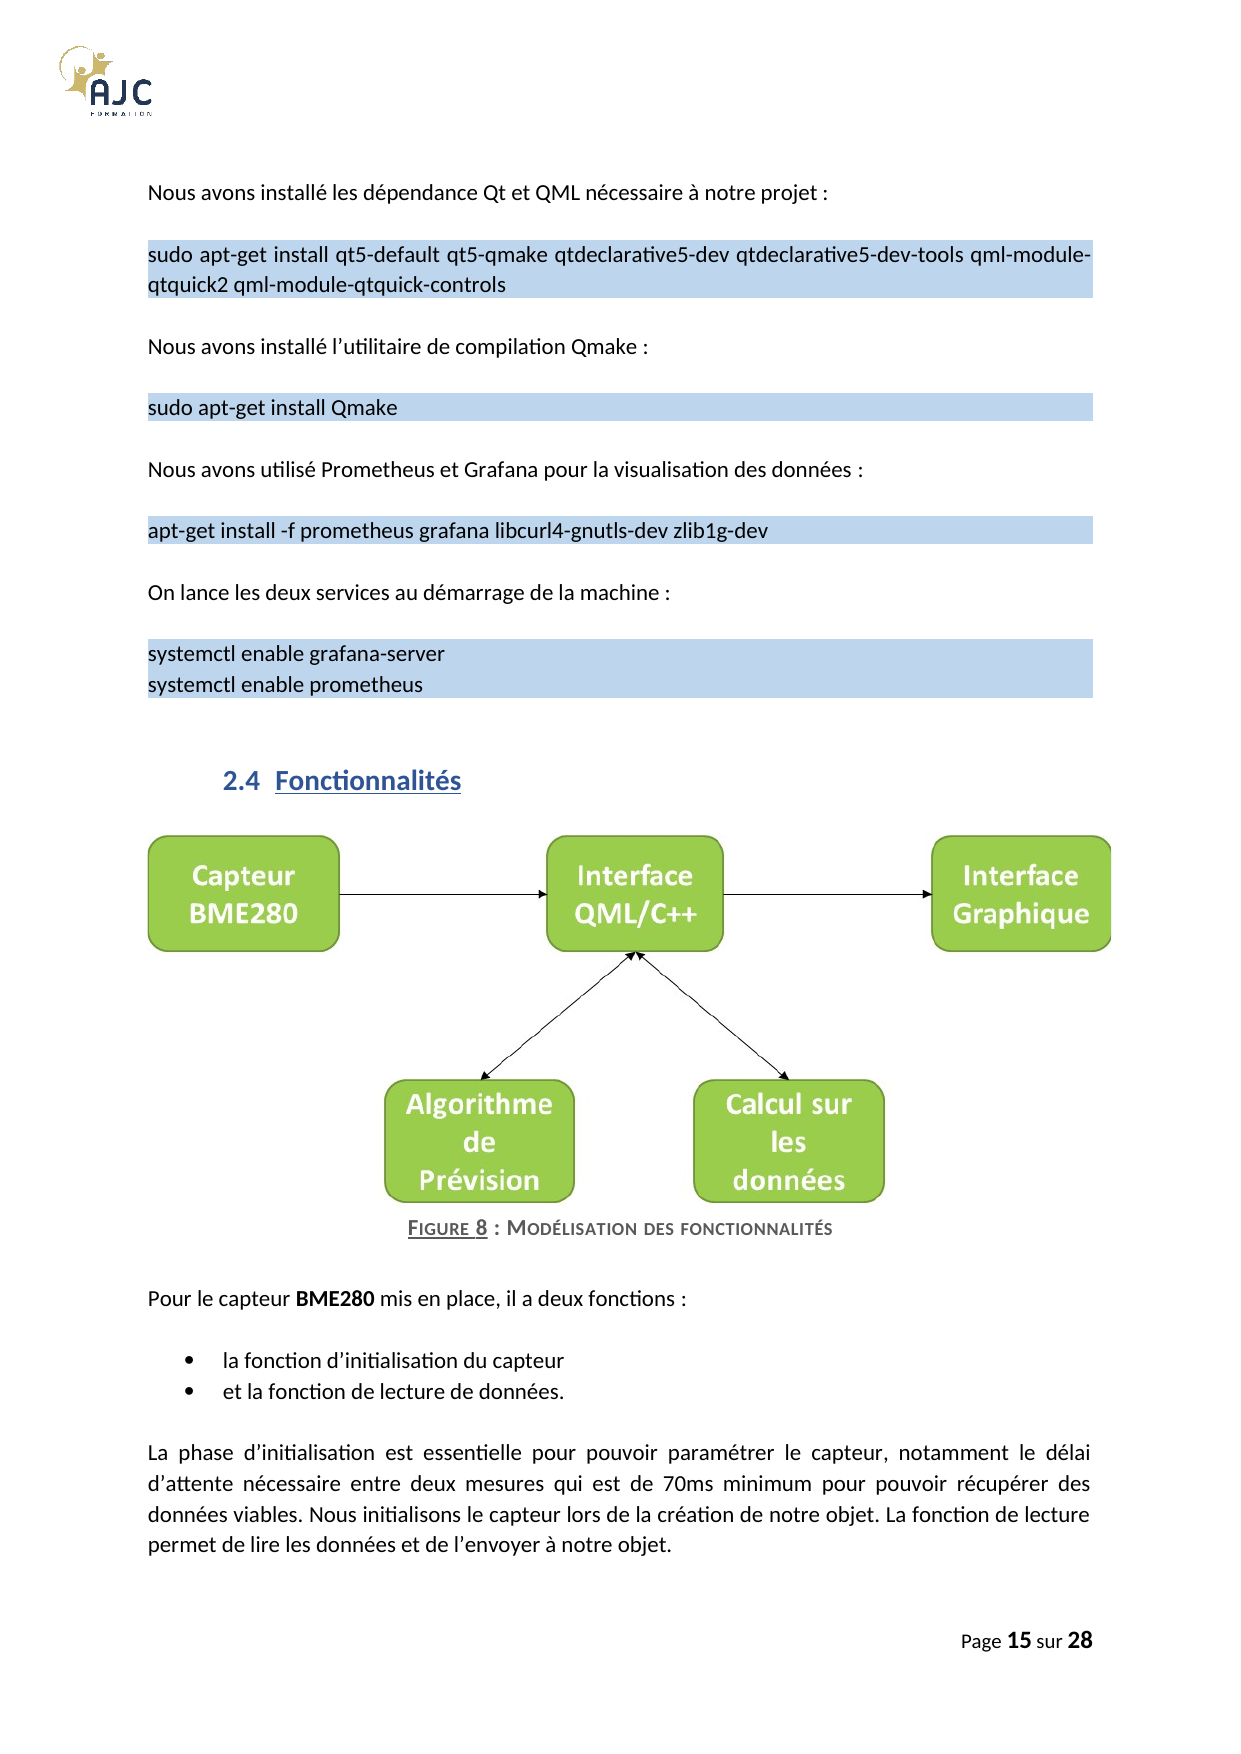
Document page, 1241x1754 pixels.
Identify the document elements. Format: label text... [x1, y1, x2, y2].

list et la fonction de lecture de données. [185, 1377, 1093, 1405]
list la fonction d’initialisation du capteur [185, 1346, 1093, 1374]
text Nous avons installé l’utilitaire de compilation Qmake : [148, 332, 1093, 360]
text On lance les deux services au démarrage de la machine : [148, 578, 1093, 606]
text Nous avons installé les dépendance Qt et QML nécessaire à notre projet : [148, 178, 1093, 206]
text systemctl enable grafana-server [148, 639, 1093, 667]
text systemctl enable prometheus [148, 670, 1093, 698]
text sudo apt-get install Qmake [148, 393, 1093, 421]
text Figure 8 : Modélisation des fonctionnalités [148, 1213, 1093, 1241]
text Pour le capteur BME280 mis en place, il a deux fonctions : [148, 1284, 1093, 1313]
text sudo apt-get install qt5-default qt5-qmake qtdeclarative5-dev qtdeclarative5-dev-tools qml-module-qtquick2 qml-module-qtquick-controls [148, 240, 1093, 298]
subtitle Fonctionnalités [223, 762, 1093, 798]
picture [147, 835, 1112, 1217]
text Nous avons utilisé Prometheus et Grafana pour la visualisation des données : [148, 455, 1093, 483]
picture [59, 46, 152, 116]
text apt-get install -f prometheus grafana libcurl4-gnutls-dev zlib1g-dev [148, 516, 1093, 544]
text La phase d’initialisation est essentielle pour pouvoir paramétrer le capteur, notamment le délai d’attente nécessaire entre deux mesures qui est de 70ms minimum pour pouvoir récupérer des données viables. Nous initialisons le capteur lors de la création de notre objet. La fonction de lecture permet de lire les données et de l’envoyer à notre objet. [148, 1438, 1093, 1558]
